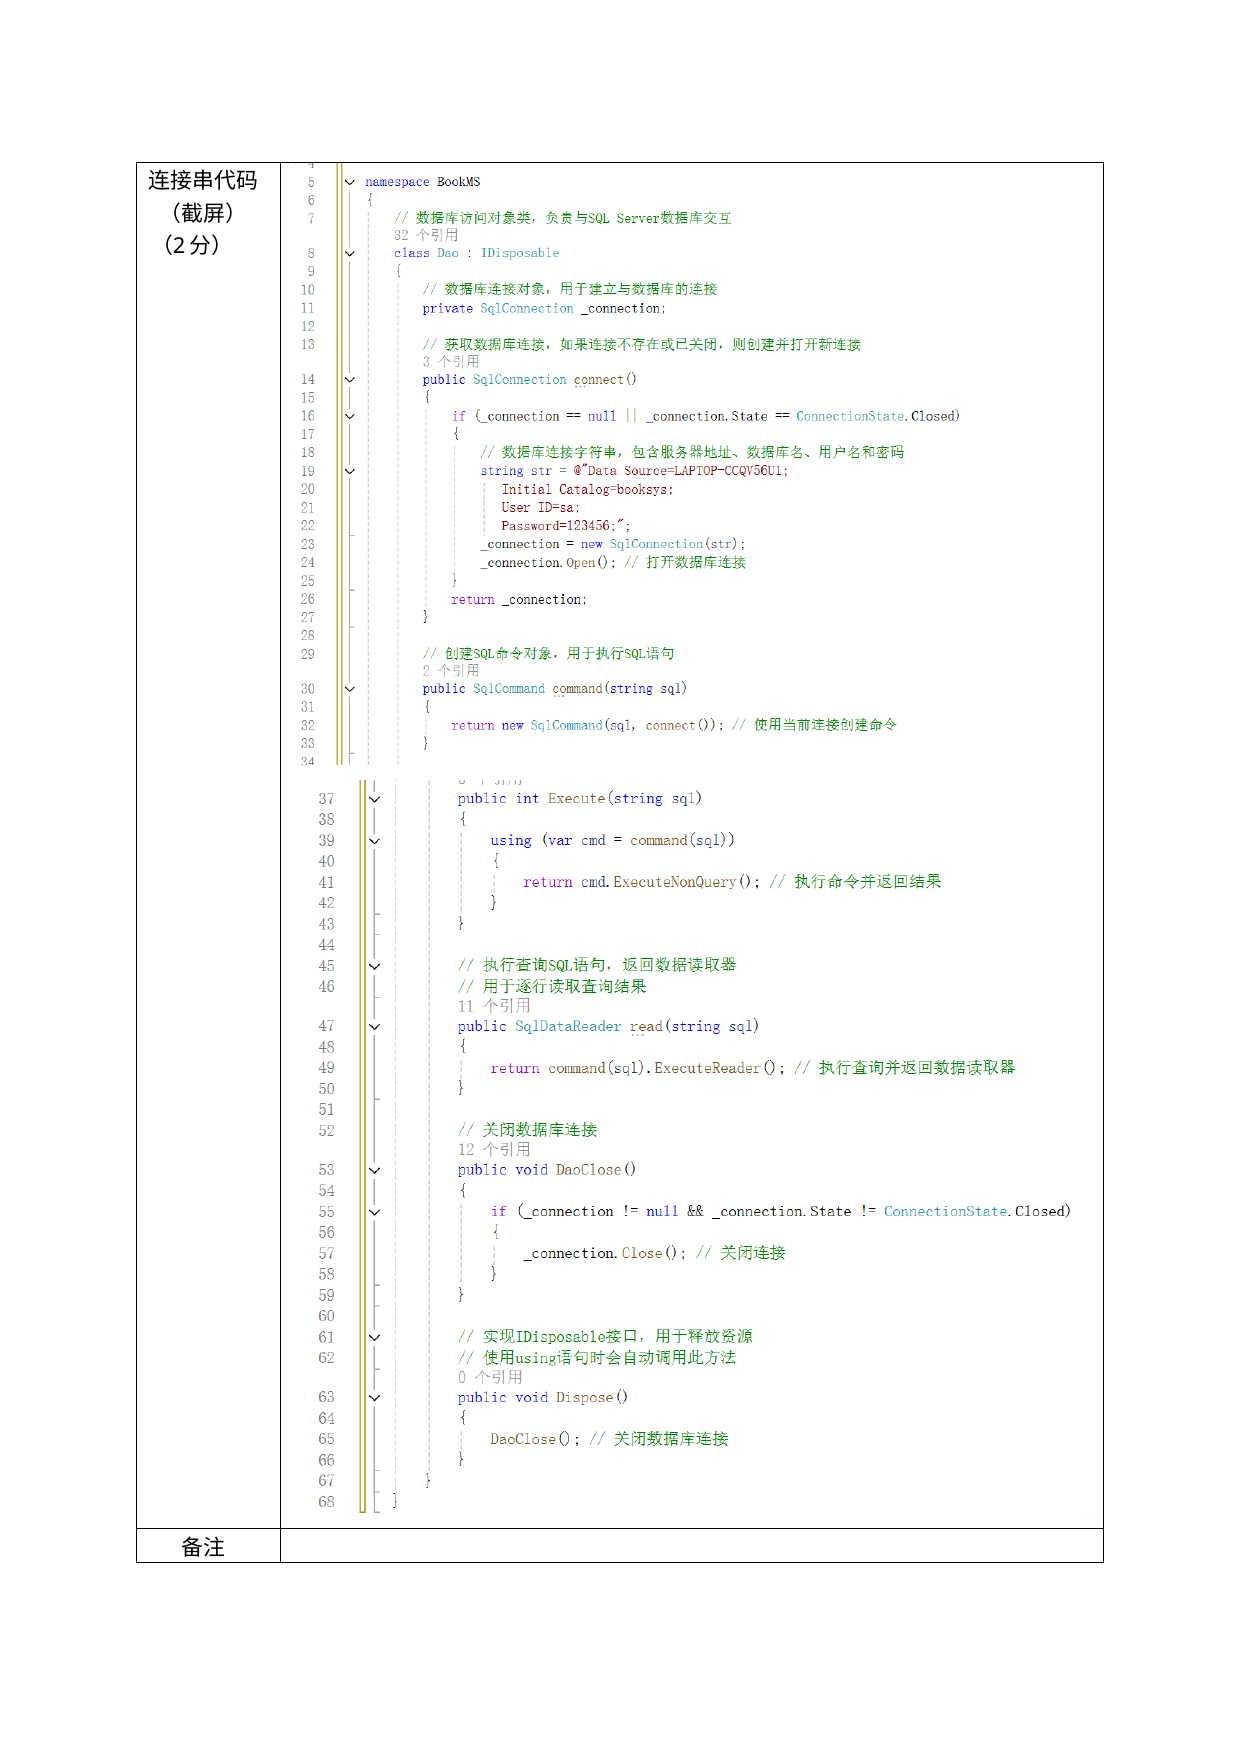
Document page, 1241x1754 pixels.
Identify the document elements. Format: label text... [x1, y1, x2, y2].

picture [291, 163, 1093, 765]
table_cell 备注 [137, 1529, 280, 1562]
table_cell [281, 1529, 1103, 1562]
picture [291, 780, 1093, 1520]
table_cell 连接串代码（截屏） （2分） [137, 163, 280, 1528]
table_cell [281, 163, 1103, 1528]
